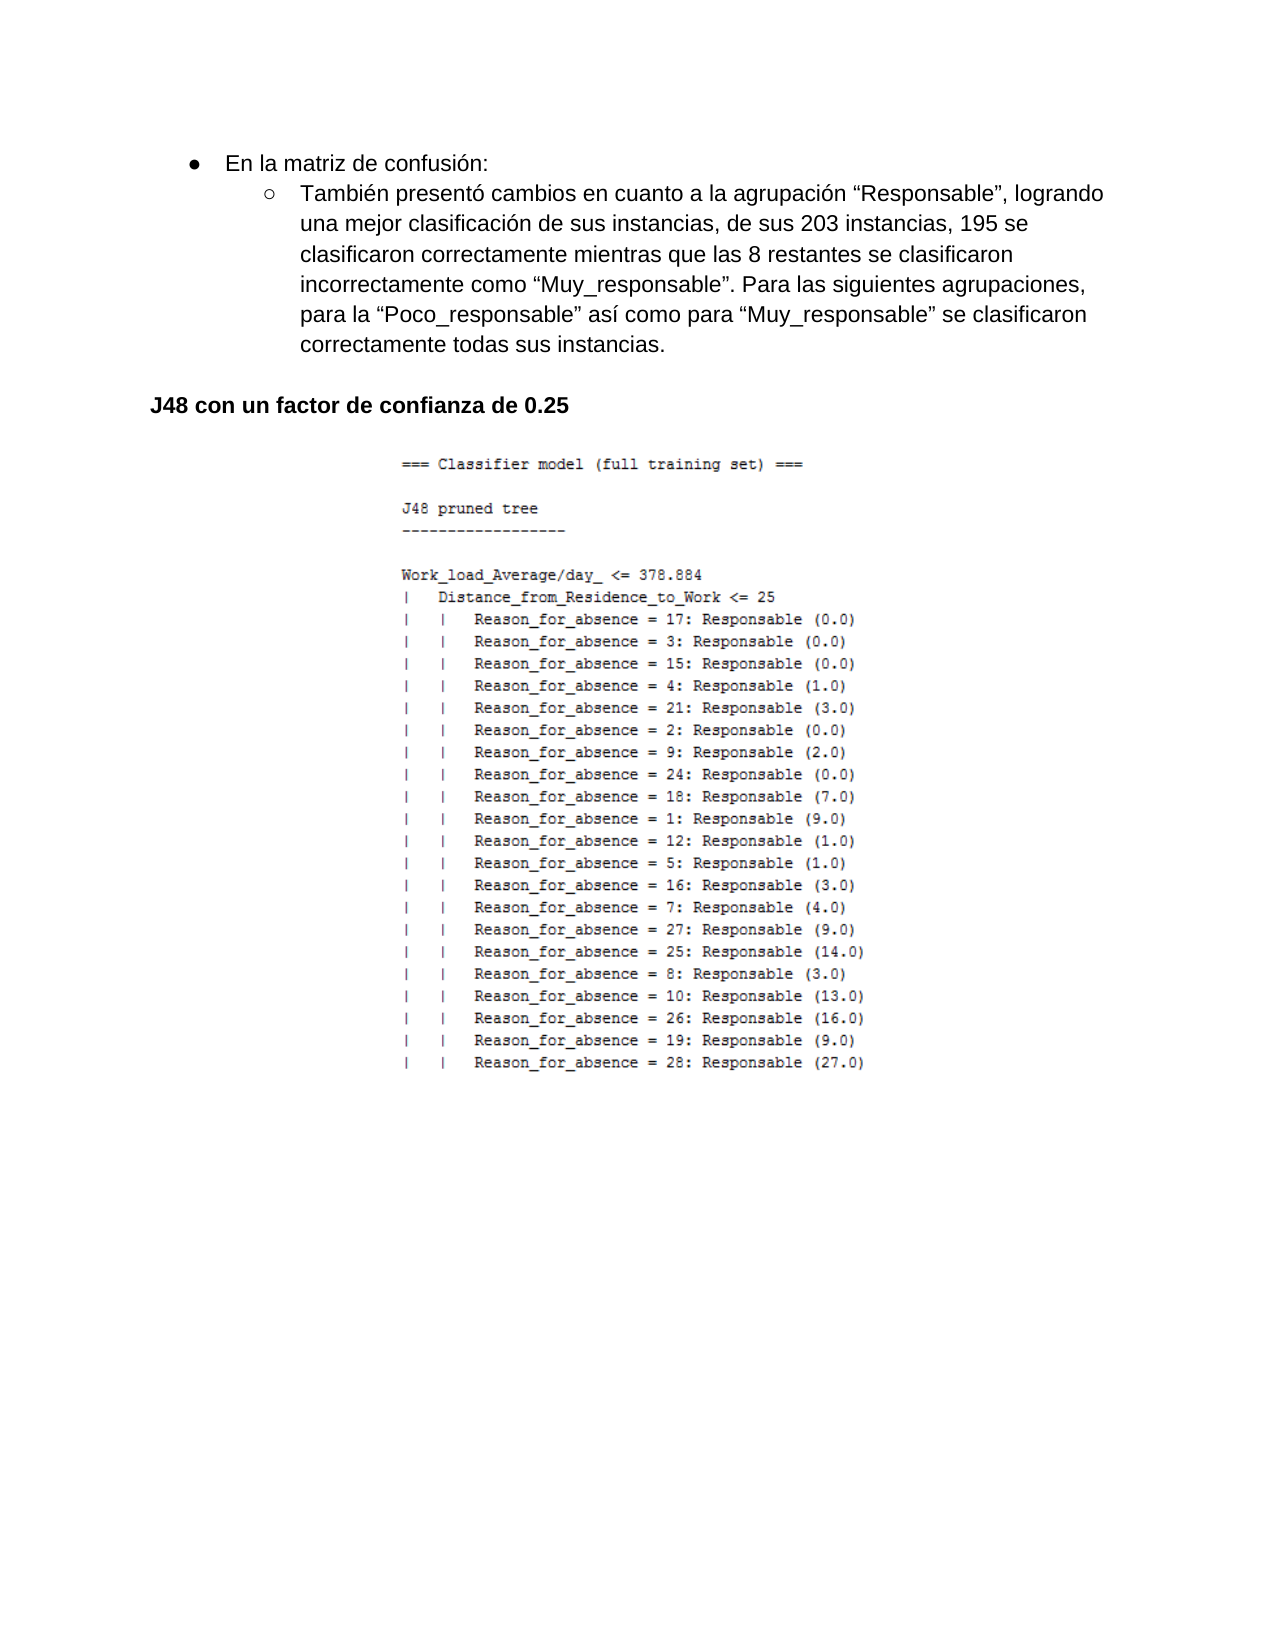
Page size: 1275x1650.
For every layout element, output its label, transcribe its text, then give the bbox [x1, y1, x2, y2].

text J48 con un factor de confianza de 0.25 [150, 392, 1125, 418]
list También presentó cambios en cuanto a la agrupación “Responsable”, logrando una mejor clasificación de sus instancias, de sus 203 instancias, 195 se clasificaron correctamente mientras que las 8 restantes se clasificaron incorrectamente como “Muy_responsable”. Para las siguientes agrupaciones, para la “Poco_responsable” así como para “Muy_responsable” se clasificaron correctamente todas sus instancias. [262, 180, 1125, 358]
picture [398, 452, 877, 1078]
list En la matriz de confusión: [187, 150, 1125, 176]
